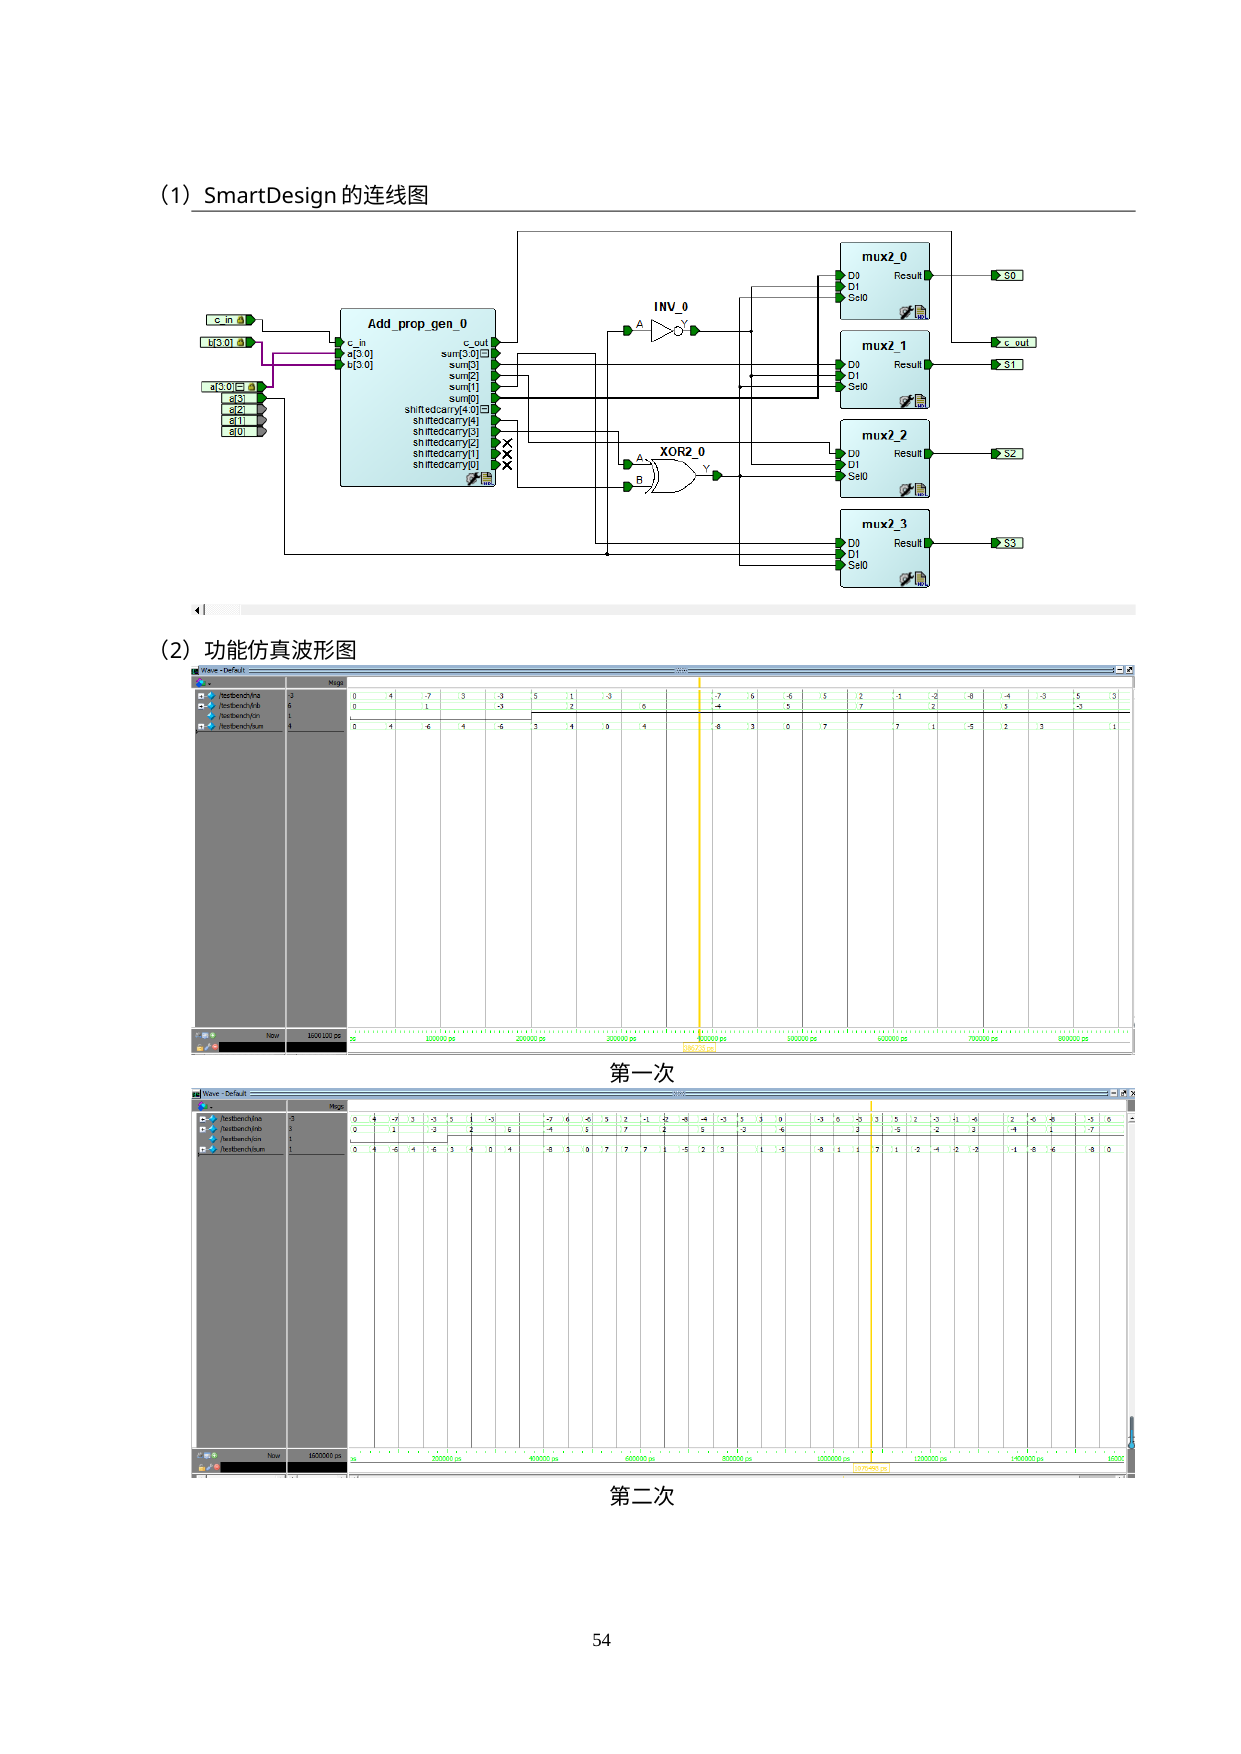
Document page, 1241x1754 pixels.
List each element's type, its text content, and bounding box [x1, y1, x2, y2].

picture [191, 665, 1135, 1055]
picture [191, 1088, 1135, 1478]
text （2）功能仿真波形图 [148, 633, 1092, 666]
text 第二次 [148, 1478, 1092, 1511]
text （1）SmartDesign的连线图 [148, 178, 1092, 211]
text 第一次 [148, 1056, 1092, 1088]
picture [191, 210, 1136, 615]
